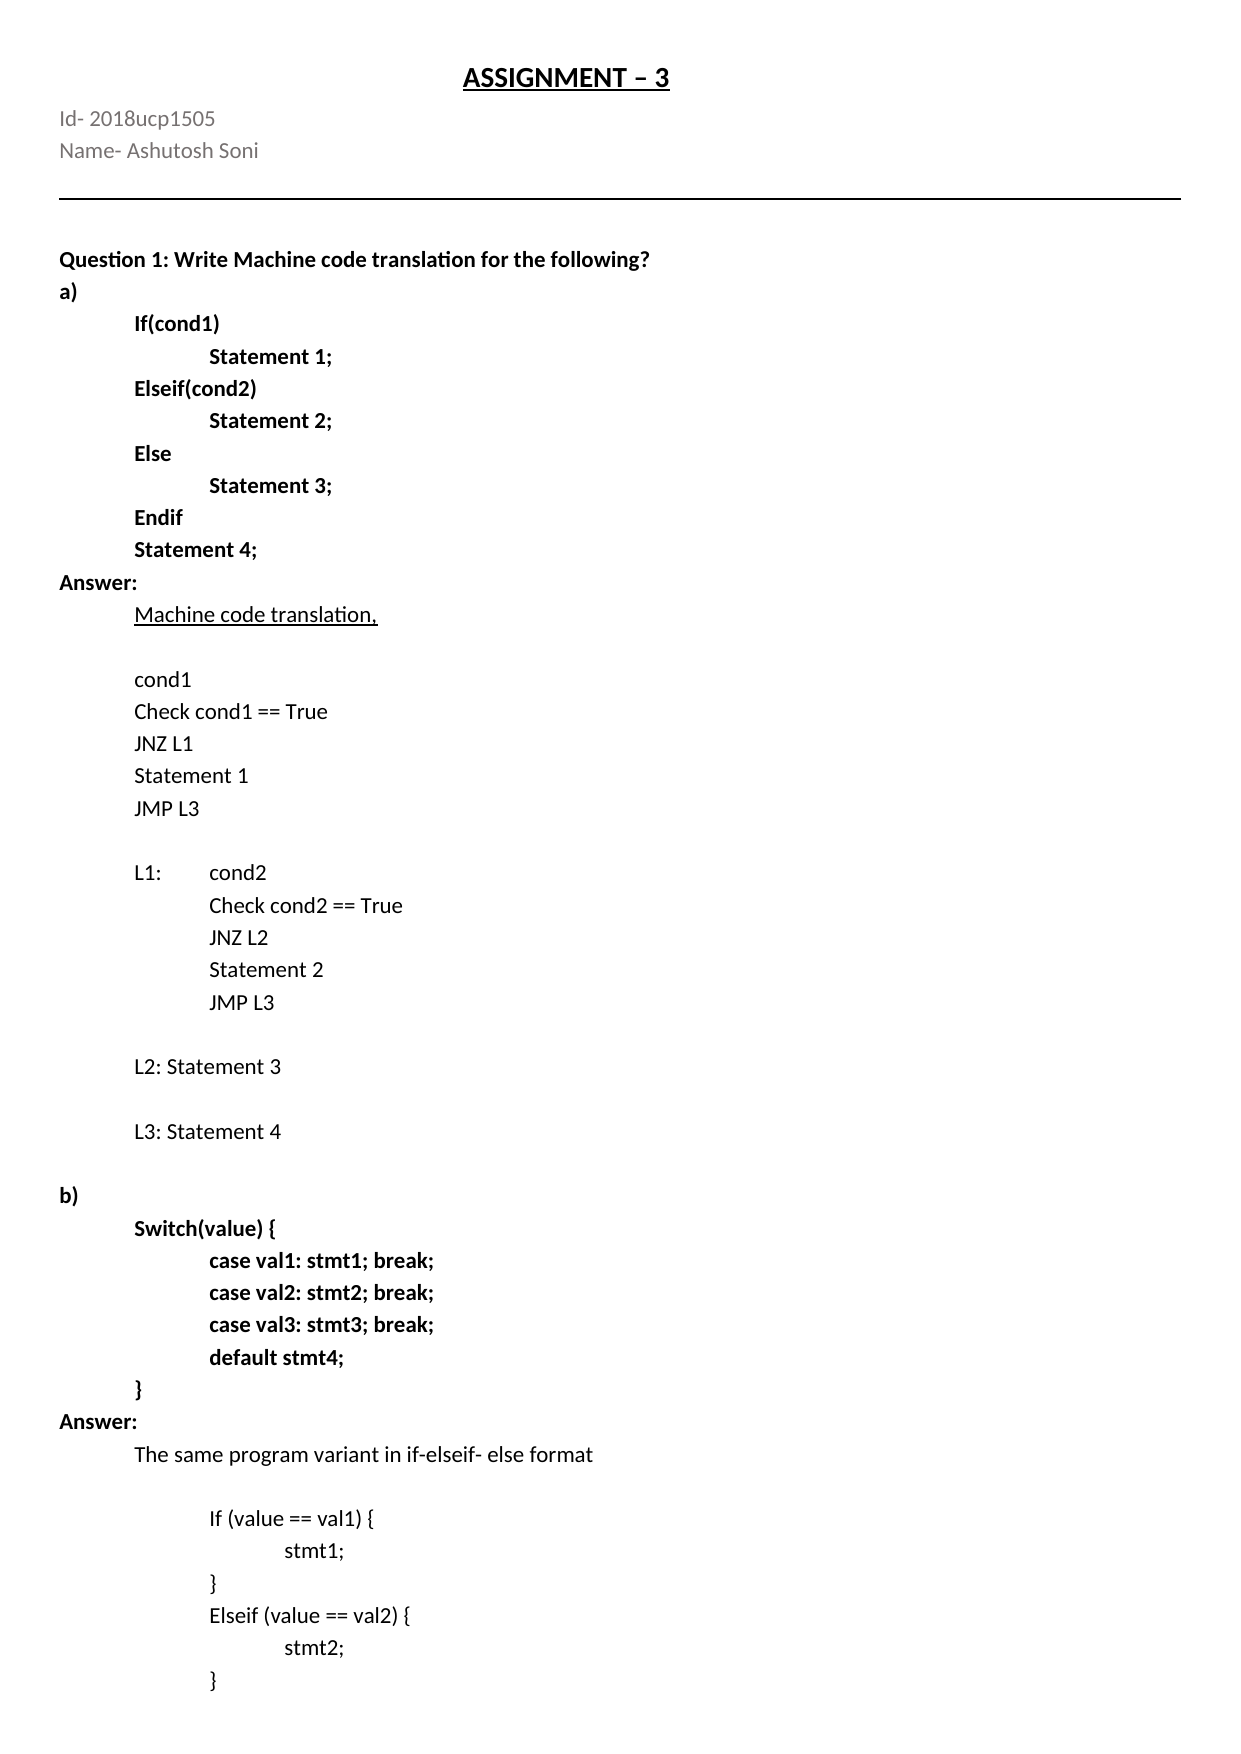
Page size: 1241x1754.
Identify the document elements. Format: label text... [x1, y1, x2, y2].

text Endif [59, 503, 1181, 531]
text Elseif (value == val2) { [59, 1601, 1181, 1629]
text Else [59, 439, 1181, 467]
text Statement 2; [59, 406, 1181, 434]
text Check cond1 == True [59, 697, 1181, 725]
text Answer: [59, 568, 1181, 596]
text Id- 2018ucp1505 [59, 104, 1181, 132]
text Statement 3; [59, 471, 1181, 499]
text } [59, 1375, 1181, 1403]
text Statement 1 [59, 762, 1181, 789]
text The same program variant in if-elseif- else format [59, 1440, 1181, 1468]
text case val3: stmt3; break; [59, 1311, 1181, 1338]
text L1: cond2 [59, 858, 1181, 886]
text default stmt4; [59, 1343, 1181, 1371]
text } [59, 1569, 1181, 1597]
text Name- Ashutosh Soni [59, 136, 1181, 164]
text JMP L3 [59, 794, 1181, 822]
text b) [59, 1181, 1181, 1209]
text Switch(value) { [59, 1214, 1181, 1242]
text Answer: [59, 1407, 1181, 1435]
text ASSIGNMENT – 3 [59, 59, 1181, 95]
text Elseif(cond2) [59, 374, 1181, 402]
text } [59, 1666, 1181, 1694]
text If (value == val1) { [59, 1504, 1181, 1532]
text Statement 2 [59, 955, 1181, 983]
text stmt1; [59, 1537, 1181, 1564]
text JMP L3 [59, 988, 1181, 1016]
text Check cond2 == True [59, 891, 1181, 919]
text Machine code translation, [59, 600, 1181, 628]
text case val1: stmt1; break; [59, 1246, 1181, 1274]
text L3: Statement 4 [59, 1117, 1181, 1145]
text case val2: stmt2; break; [59, 1278, 1181, 1306]
text cond1 [59, 665, 1181, 693]
text Statement 4; [59, 536, 1181, 563]
text If(cond1) [59, 309, 1181, 337]
text Statement 1; [59, 342, 1181, 370]
text stmt2; [59, 1633, 1181, 1661]
text JNZ L2 [59, 923, 1181, 951]
text L2: Statement 3 [59, 1052, 1181, 1080]
text JNZ L1 [59, 729, 1181, 757]
text a) [59, 277, 1181, 305]
text Question 1: Write Machine code translation for the following? [59, 245, 1181, 273]
